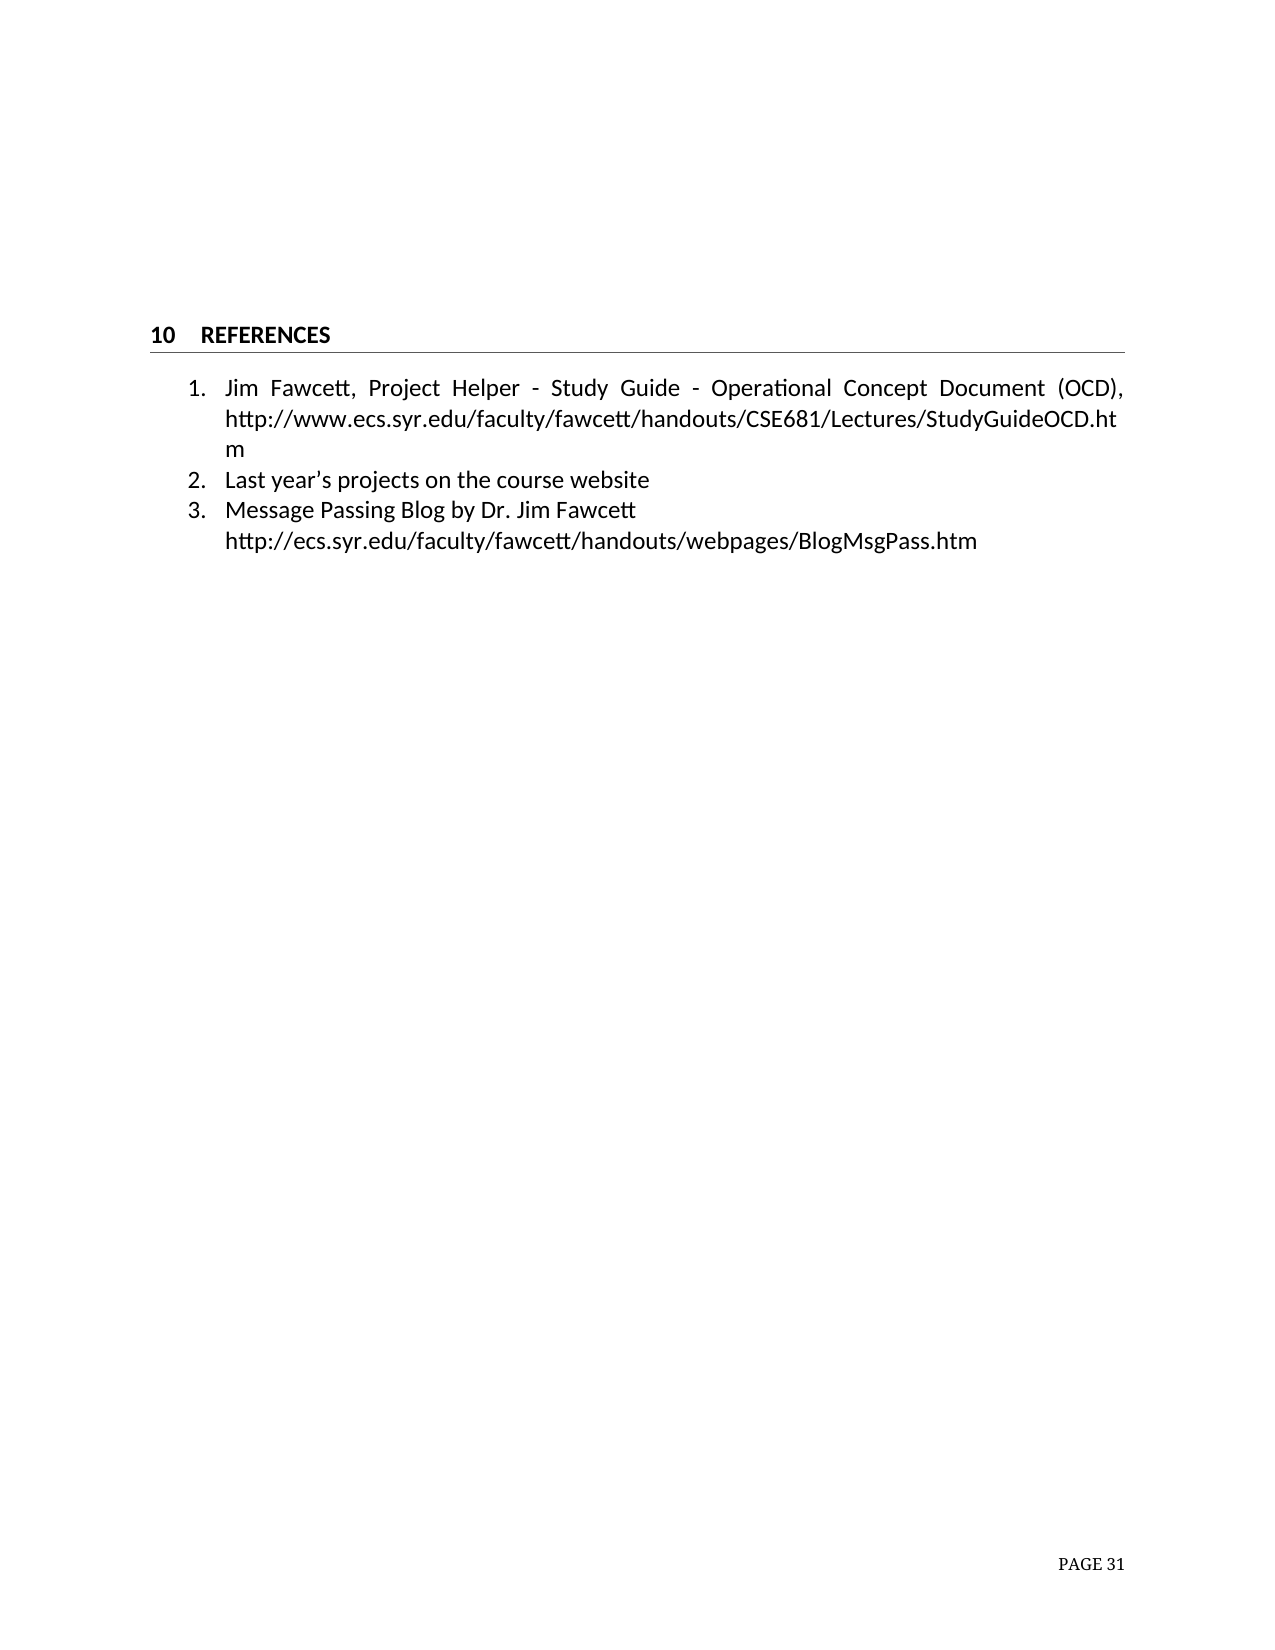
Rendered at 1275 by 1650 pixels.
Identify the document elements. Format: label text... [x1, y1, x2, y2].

list Jim Fawcett, Project Helper - Study Guide - Operational Concept Document (OCD), http://www.ecs.syr.edu/faculty/fawcett/handouts/CSE681/Lectures/StudyGuideOCD.htm [187, 372, 1125, 464]
list http://ecs.syr.edu/faculty/fawcett/handouts/webpages/BlogMsgPass.htm [225, 525, 1125, 555]
list Last year’s projects on the course website [187, 464, 1125, 494]
subtitle REFERENCES [150, 319, 1125, 352]
list Message Passing Blog by Dr. Jim Fawcett [187, 494, 1125, 525]
